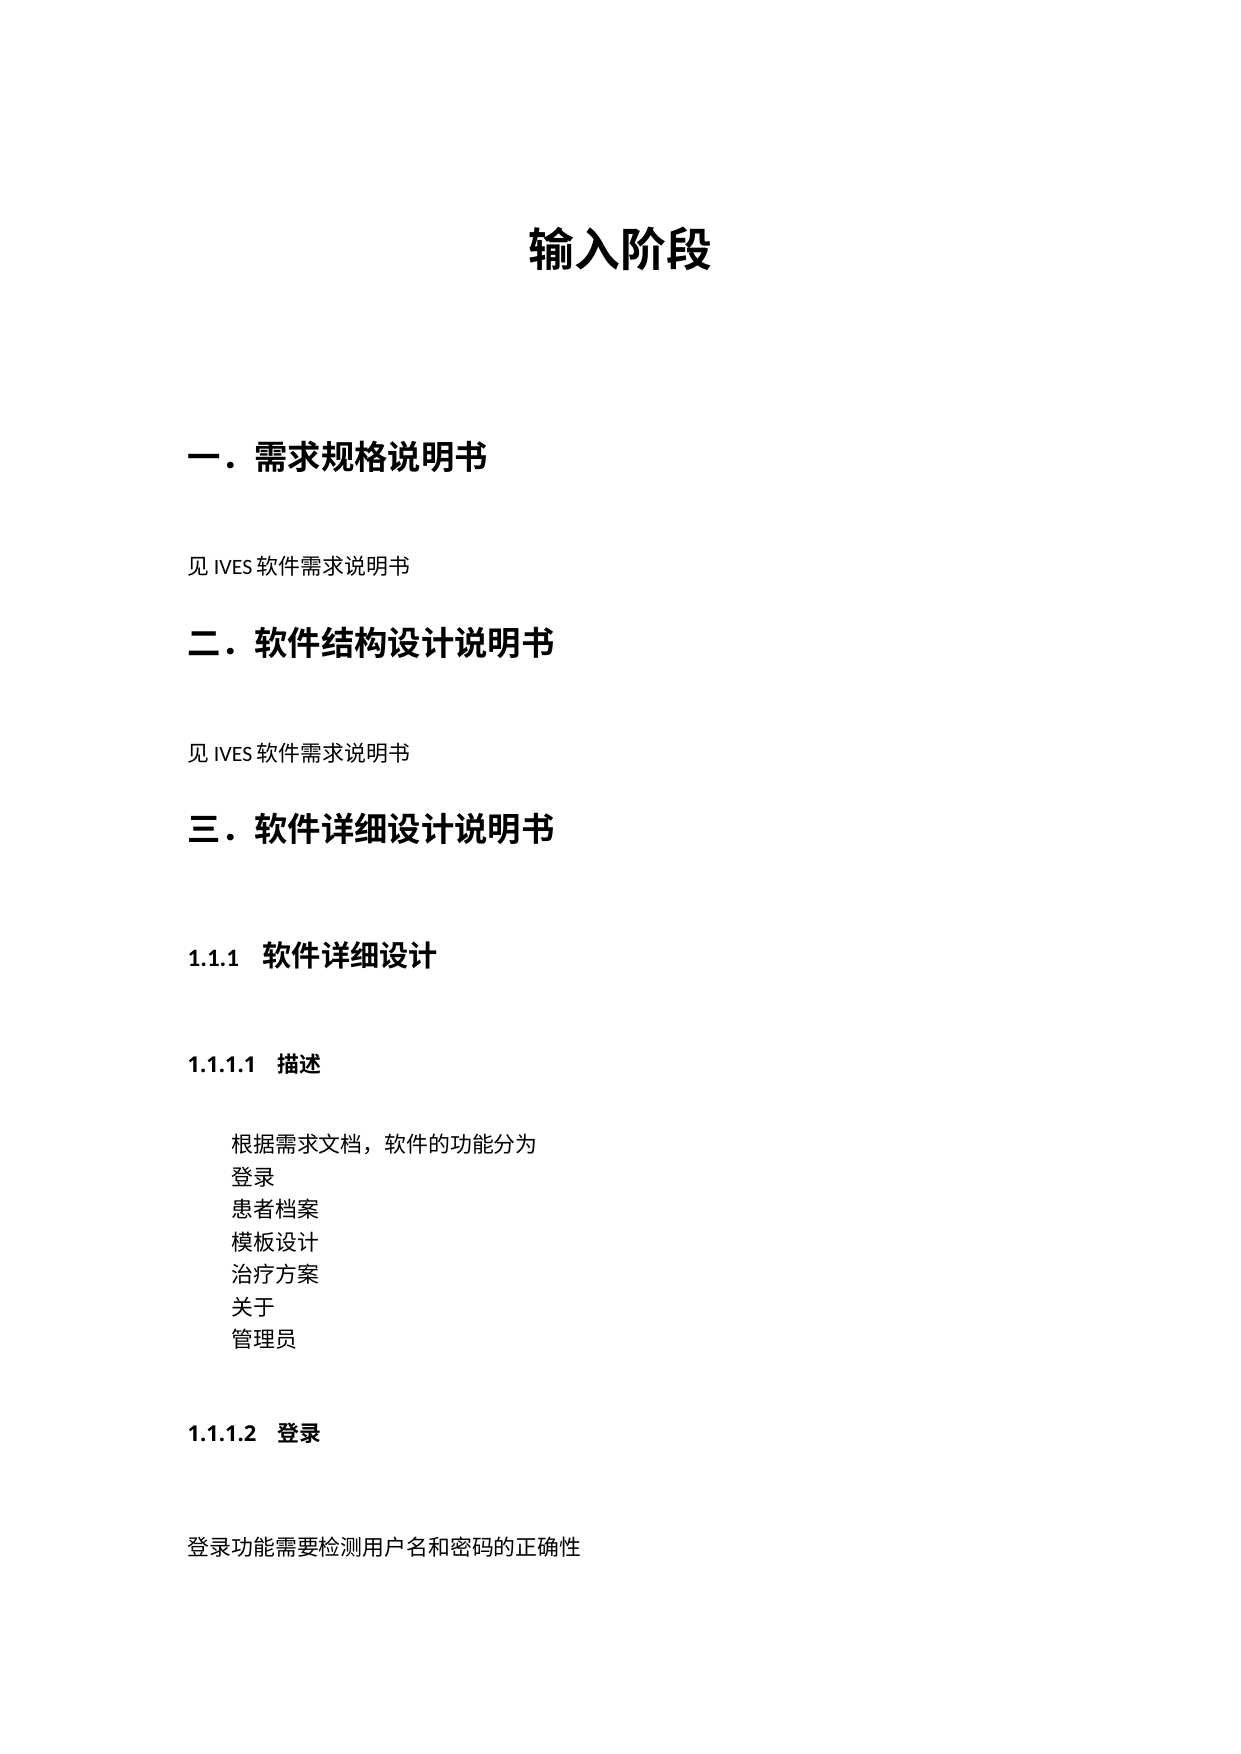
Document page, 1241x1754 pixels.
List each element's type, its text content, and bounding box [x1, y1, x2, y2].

text 登录功能需要检测用户名和密码的正确性 [187, 1529, 1053, 1562]
subtitle 描述 [187, 1047, 1053, 1079]
text 登录 [187, 1159, 1053, 1192]
subtitle 输入阶段 [187, 197, 1053, 295]
subtitle 软件结构设计说明书 [187, 608, 1053, 673]
list 见IVES软件需求说明书 [187, 735, 1053, 768]
text 模板设计 [187, 1224, 1053, 1257]
subtitle 三．软件详细设计说明书 [187, 795, 1053, 860]
text 关于 [187, 1289, 1053, 1322]
subtitle 软件详细设计 [187, 922, 1053, 987]
text 患者档案 [187, 1192, 1053, 1224]
list 见IVES软件需求说明书 [187, 549, 1053, 581]
text 管理员 [187, 1322, 1053, 1354]
text 根据需求文档，软件的功能分为 [187, 1127, 1053, 1159]
subtitle 登录 [187, 1416, 1053, 1449]
text 治疗方案 [187, 1257, 1053, 1289]
subtitle 需求规格说明书 [187, 422, 1053, 487]
